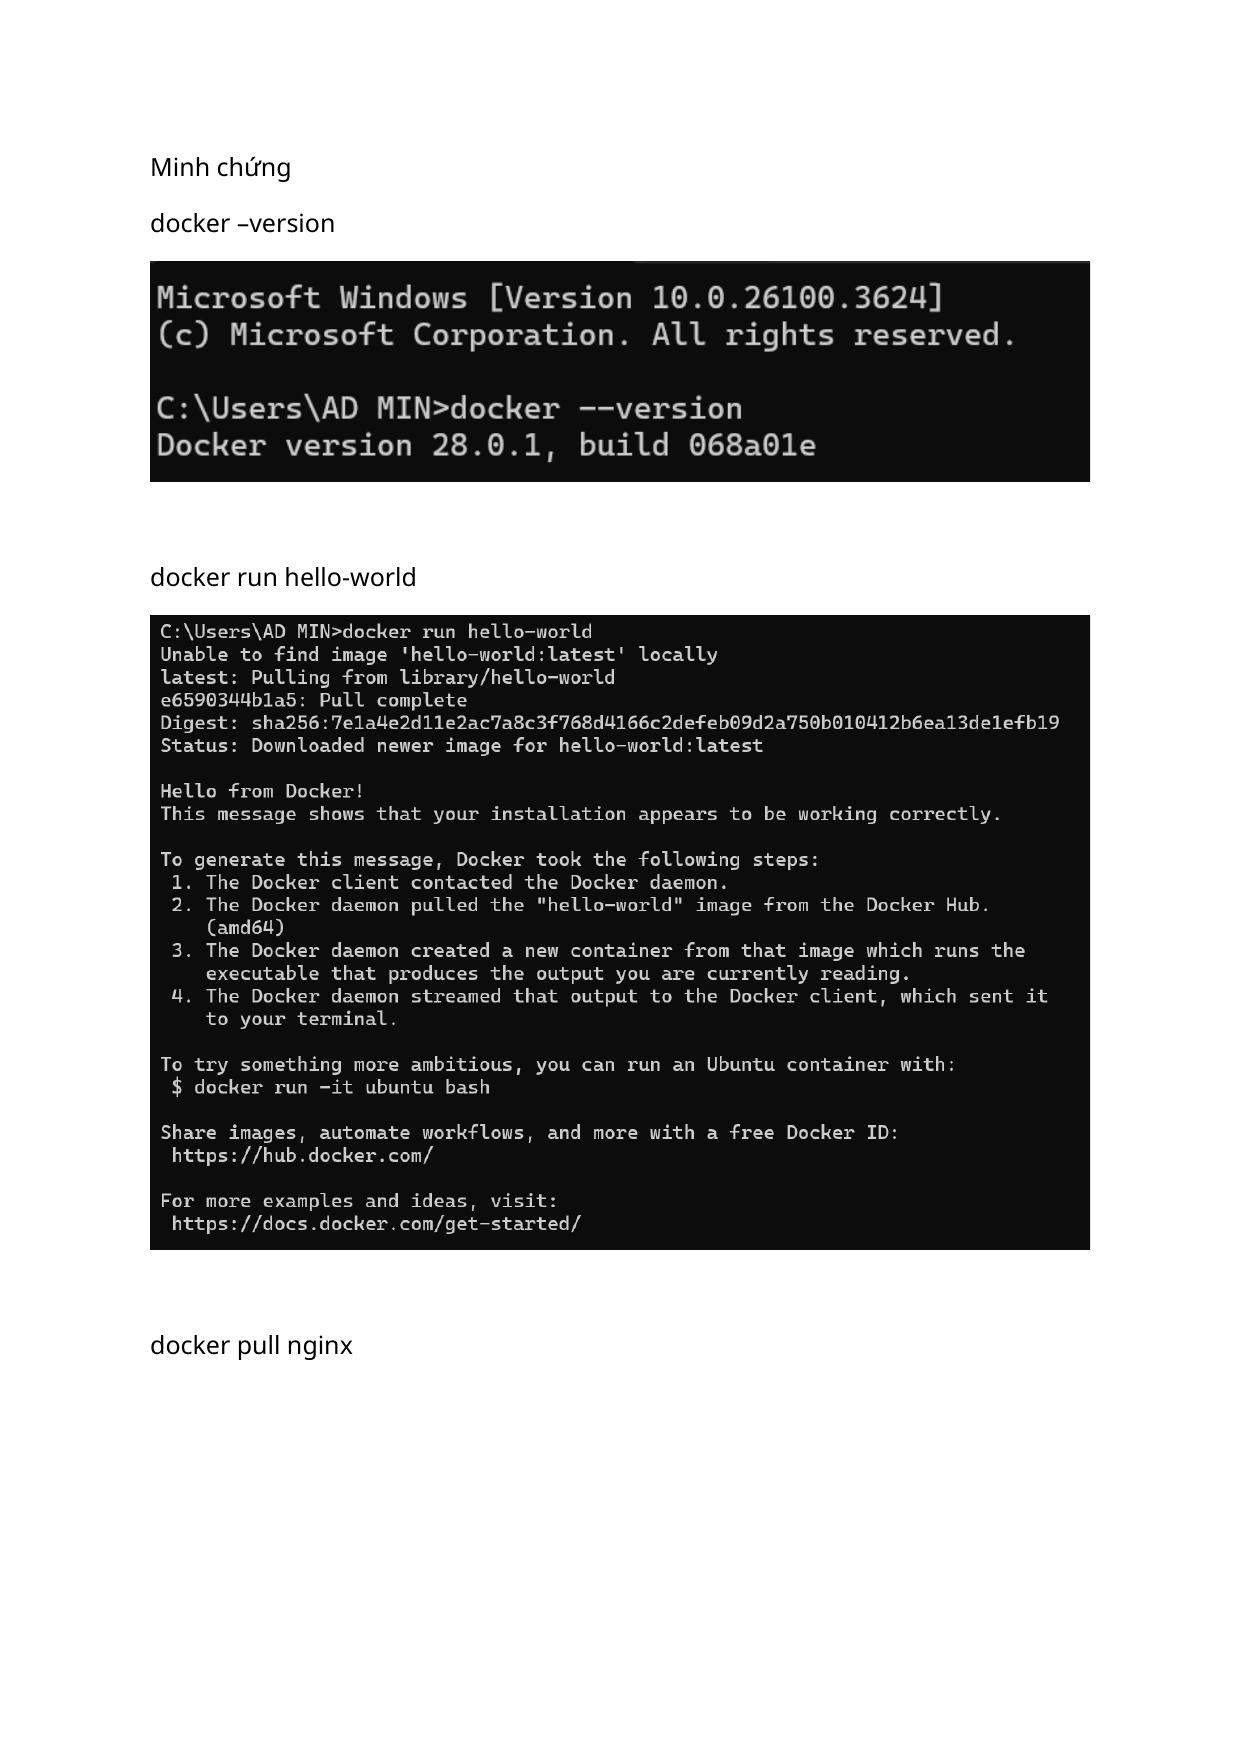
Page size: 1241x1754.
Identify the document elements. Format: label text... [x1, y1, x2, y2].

picture [150, 261, 1091, 482]
text docker –version [150, 206, 1090, 240]
text Minh chứng [150, 150, 1090, 184]
text docker run hello-world [150, 559, 1090, 593]
text docker pull nginx [150, 1327, 1090, 1361]
picture [150, 615, 1091, 1250]
